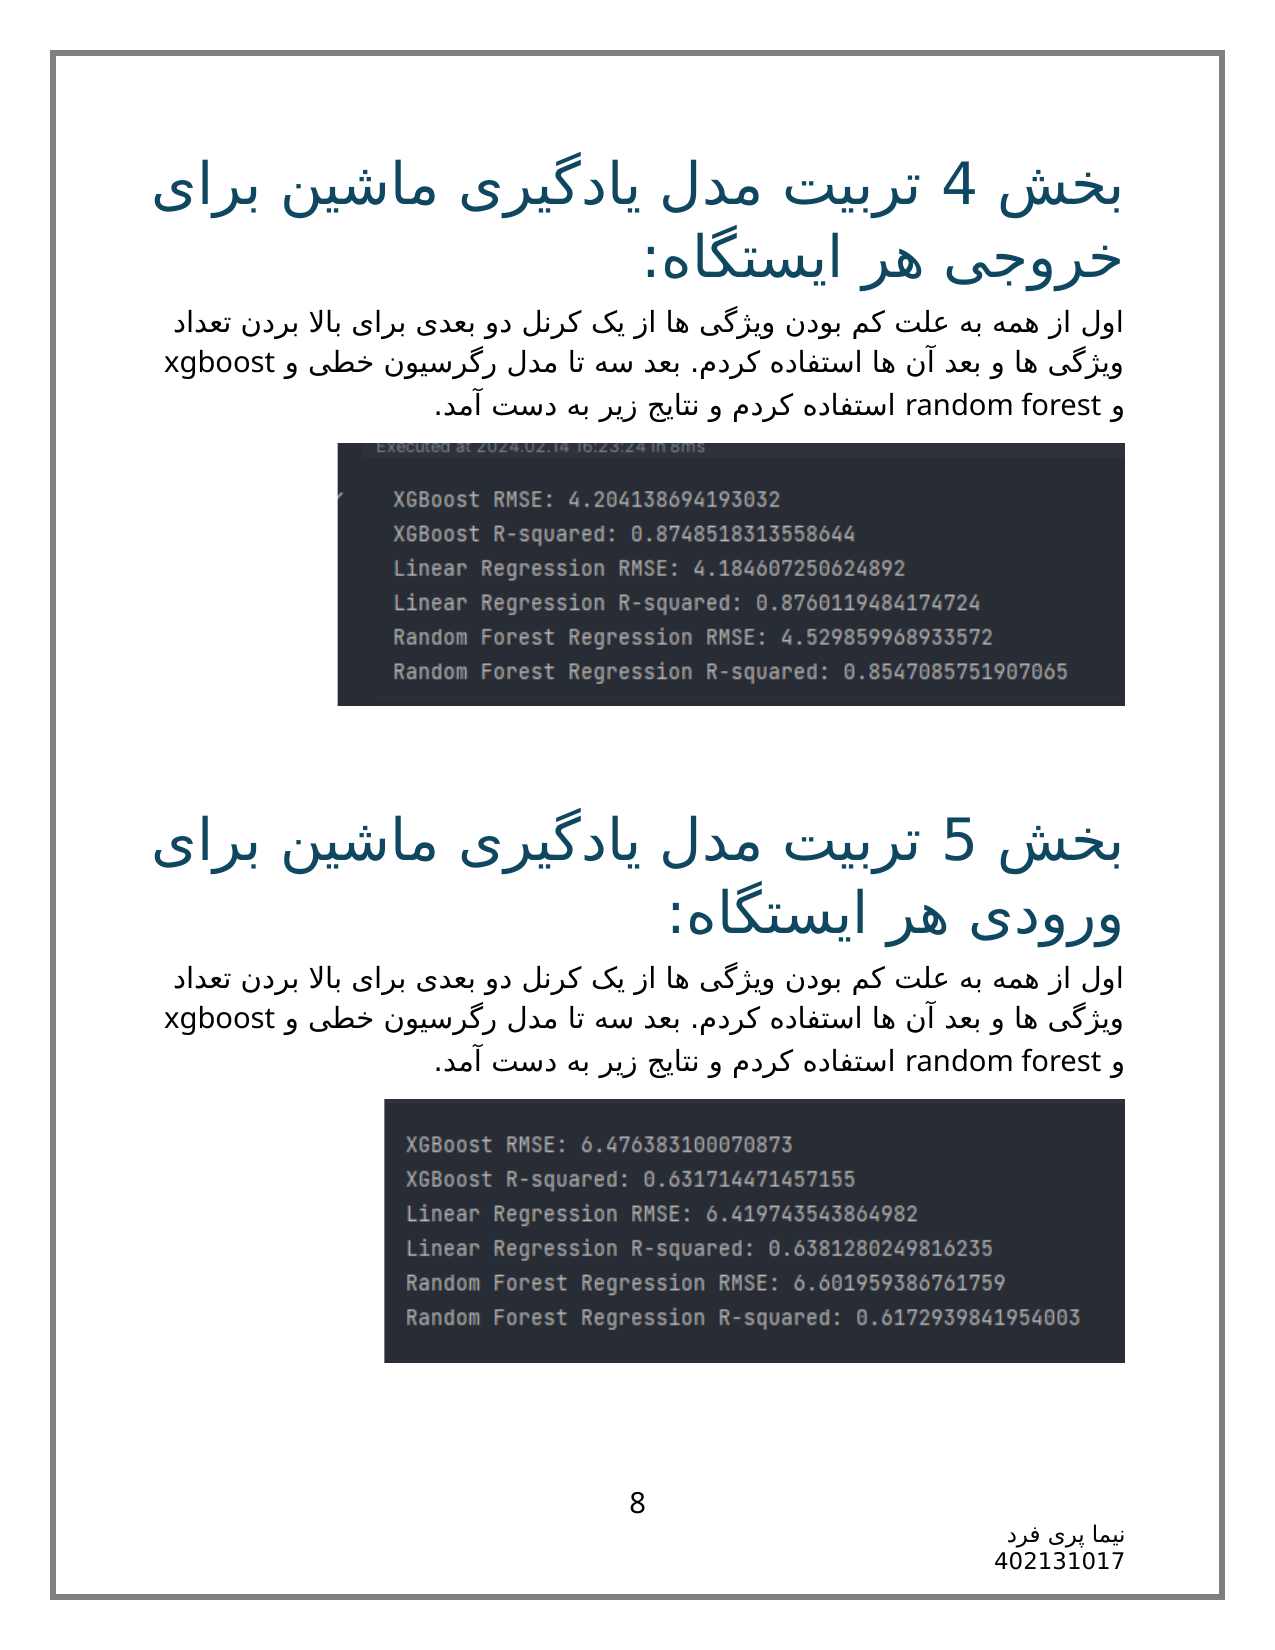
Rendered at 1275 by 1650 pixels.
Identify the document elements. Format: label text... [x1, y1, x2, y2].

picture [337, 443, 1125, 706]
subtitle بخش 5 تربیت مدل یادگیری ماشین برای ورودی هر ایستگاه: [150, 806, 1125, 947]
text اول از همه به علت کم بودن ویژگی ها از یک کرنل دو بعدی برای بالا بردن تعداد ویژگی ها و بعد آن ها استفاده کردم. بعد سه تا مدل رگرسیون خطی و xgboost و random forest استفاده کردم و نتایج زیر به دست آمد. [150, 305, 1125, 424]
picture [384, 1099, 1125, 1363]
text اول از همه به علت کم بودن ویژگی ها از یک کرنل دو بعدی برای بالا بردن تعداد ویژگی ها و بعد آن ها استفاده کردم. بعد سه تا مدل رگرسیون خطی و xgboost و random forest استفاده کردم و نتایج زیر به دست آمد. [150, 961, 1125, 1080]
subtitle بخش 4 تربیت مدل یادگیری ماشین برای خروجی هر ایستگاه: [150, 150, 1125, 291]
